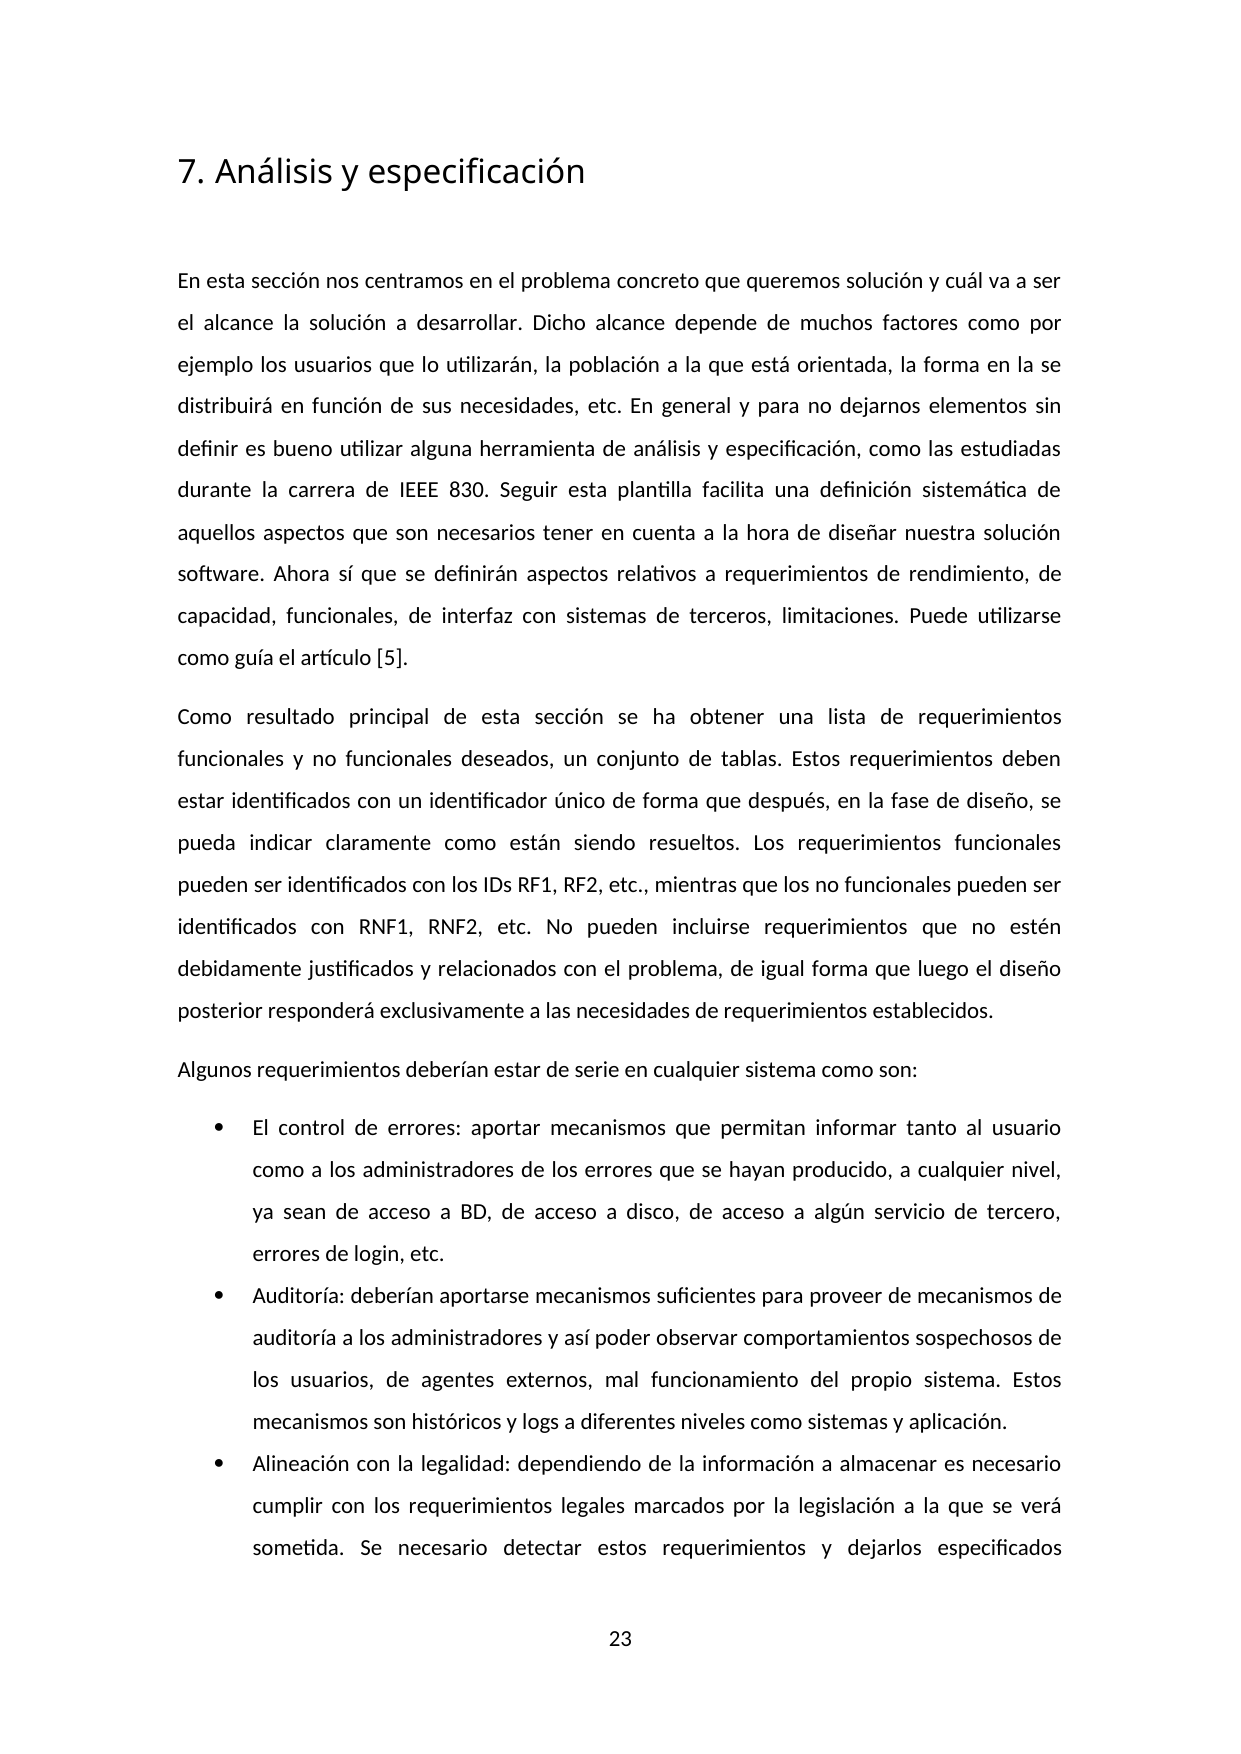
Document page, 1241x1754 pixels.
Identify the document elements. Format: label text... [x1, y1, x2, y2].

subtitle Análisis y especificación [177, 148, 1063, 193]
list El control de errores: aportar mecanismos que permitan informar tanto al usuario como a los administradores de los errores que se hayan producido, a cualquier nivel, ya sean de acceso a BD, de acceso a disco, de acceso a algún servicio de tercero, errores de login, etc. [215, 1113, 1063, 1267]
text Como resultado principal de esta sección se ha obtener una lista de requerimientos funcionales y no funcionales deseados, un conjunto de tablas. Estos requerimientos deben estar identificados con un identificador único de forma que después, en la fase de diseño, se pueda indicar claramente como están siendo resueltos. Los requerimientos funcionales pueden ser identificados con los IDs RF1, RF2, etc., mientras que los no funcionales pueden ser identificados con RNF1, RNF2, etc. No pueden incluirse requerimientos que no estén debidamente justificados y relacionados con el problema, de igual forma que luego el diseño posterior responderá exclusivamente a las necesidades de requerimientos establecidos. [177, 702, 1063, 1024]
text En esta sección nos centramos en el problema concreto que queremos solución y cuál va a ser el alcance la solución a desarrollar. Dicho alcance depende de muchos factores como por ejemplo los usuarios que lo utilizarán, la población a la que está orientada, la forma en la se distribuirá en función de sus necesidades, etc. En general y para no dejarnos elementos sin definir es bueno utilizar alguna herramienta de análisis y especificación, como las estudiadas durante la carrera de IEEE 830. Seguir esta plantilla facilita una definición sistemática de aquellos aspectos que son necesarios tener en cuenta a la hora de diseñar nuestra solución software. Ahora sí que se definirán aspectos relativos a requerimientos de rendimiento, de capacidad, funcionales, de interfaz con sistemas de terceros, limitaciones. Puede utilizarse como guía el artículo [5]. [177, 266, 1063, 672]
list Auditoría: deberían aportarse mecanismos suficientes para proveer de mecanismos de auditoría a los administradores y así poder observar comportamientos sospechosos de los usuarios, de agentes externos, mal funcionamiento del propio sistema. Estos mecanismos son históricos y logs a diferentes niveles como sistemas y aplicación. [215, 1281, 1063, 1435]
text Algunos requerimientos deberían estar de serie en cualquier sistema como son: [177, 1055, 1063, 1083]
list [215, 1449, 1063, 1561]
